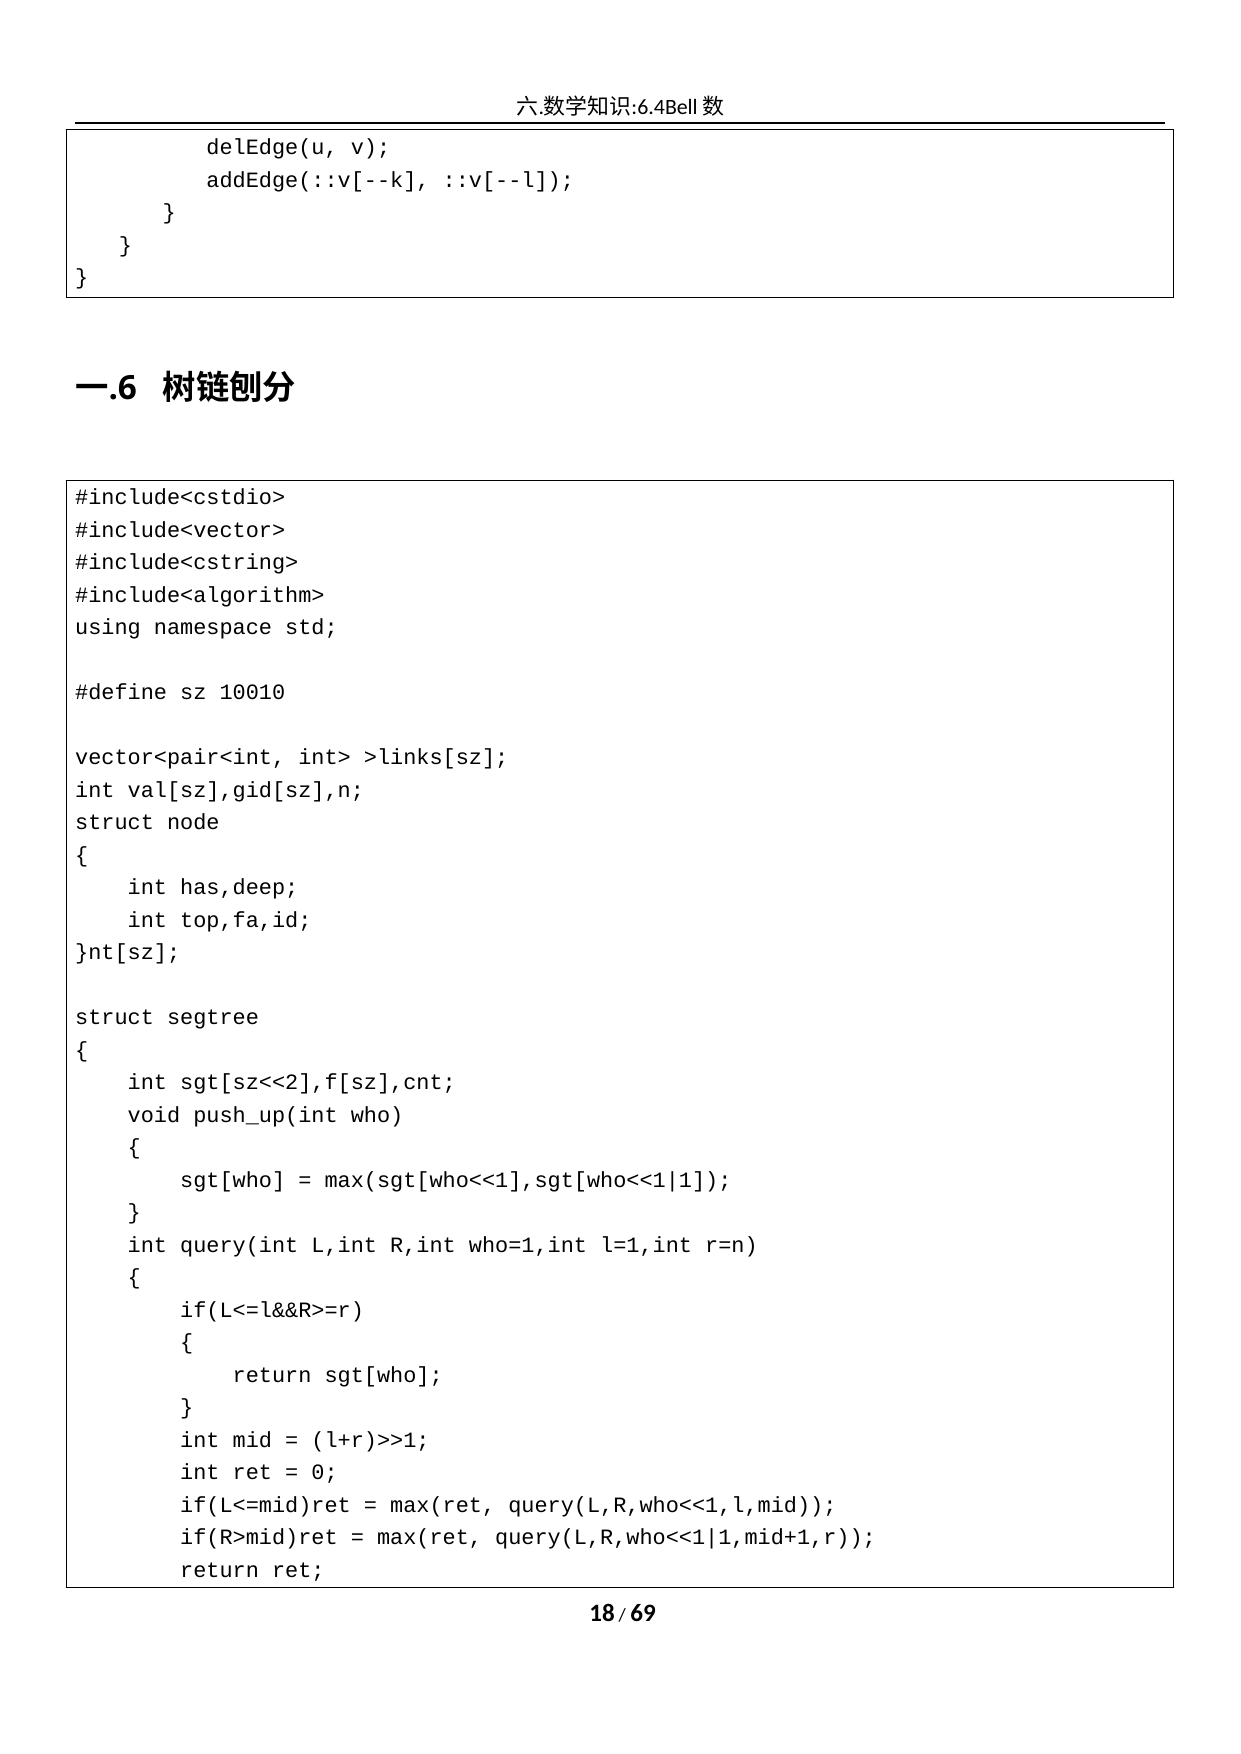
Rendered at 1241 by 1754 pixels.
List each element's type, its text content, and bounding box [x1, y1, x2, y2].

text if(L<=mid)ret = max(ret, query(L,R,who<<1,l,mid)); [75, 1490, 1165, 1523]
subtitle 树链刨分 [75, 352, 1165, 417]
text int has,deep; [75, 873, 1165, 905]
text void push_up(int who) [75, 1100, 1165, 1133]
text { [75, 1328, 1165, 1360]
text #include<algorithm> [75, 580, 1165, 613]
text return ret; [75, 1555, 1165, 1587]
text addEdge(::v[--k], ::v[--l]); [75, 165, 1165, 197]
text #include<cstring> [75, 548, 1165, 580]
text { [75, 1133, 1165, 1165]
text { [75, 1035, 1165, 1068]
text struct segtree [75, 1003, 1165, 1035]
text int top,fa,id; [75, 905, 1165, 938]
text } [75, 197, 1165, 230]
text int val[sz],gid[sz],n; [75, 775, 1165, 808]
text int sgt[sz<<2],f[sz],cnt; [75, 1068, 1165, 1100]
text if(R>mid)ret = max(ret, query(L,R,who<<1|1,mid+1,r)); [75, 1523, 1165, 1555]
text { [75, 1263, 1165, 1295]
text int query(int L,int R,int who=1,int l=1,int r=n) [75, 1230, 1165, 1263]
text delEdge(u, v); [67, 130, 1173, 165]
text sgt[who] = max(sgt[who<<1],sgt[who<<1|1]); [75, 1165, 1165, 1198]
text return sgt[who]; [75, 1360, 1165, 1393]
text #define sz 10010 [75, 678, 1165, 710]
text int mid = (l+r)>>1; [75, 1425, 1165, 1458]
text int ret = 0; [75, 1458, 1165, 1490]
text if(L<=l&&R>=r) [75, 1295, 1165, 1328]
text #include<vector> [75, 515, 1165, 548]
text { [75, 840, 1165, 873]
text #include<cstdio> [67, 481, 1173, 515]
text } [75, 230, 1165, 259]
text } [67, 259, 1173, 297]
text } [75, 1393, 1165, 1425]
text } [75, 1198, 1165, 1230]
text vector<pair<int, int> >links[sz]; [75, 743, 1165, 775]
text }nt[sz]; [75, 938, 1165, 970]
text struct node [75, 808, 1165, 840]
text using namespace std; [75, 613, 1165, 645]
